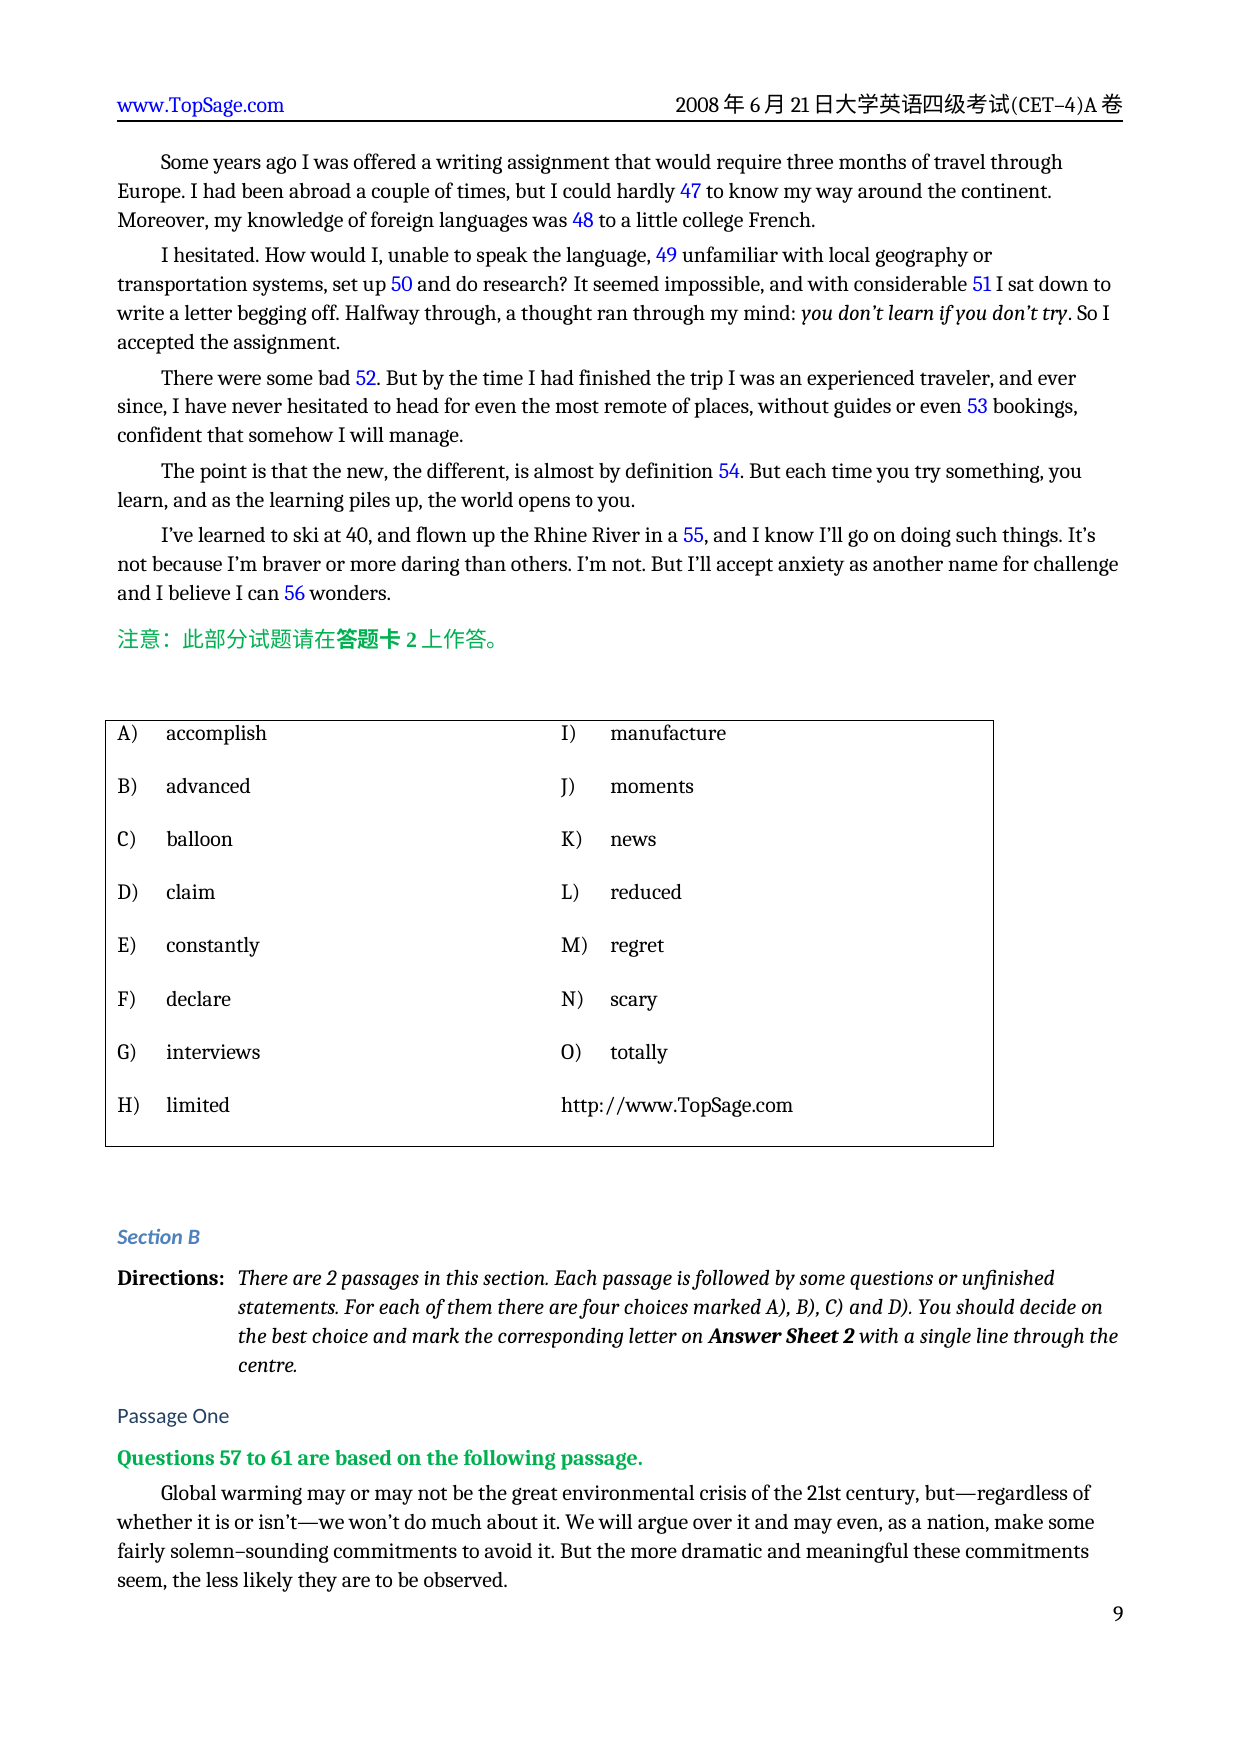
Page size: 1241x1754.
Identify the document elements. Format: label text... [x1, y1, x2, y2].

table_cell L) reduced [550, 880, 993, 933]
subtitle Section B [117, 1223, 1123, 1249]
table_cell D) claim [106, 880, 549, 933]
text The point is that the new, the different, is almost by definition . But each time you try something, you learn, and as the learning piles up, the world opens to you. [117, 458, 1123, 512]
table_cell K) news [550, 827, 993, 880]
text I’ve learned to ski at 40, and flown up the Rhine River in a , and I know I’ll go on doing such things. It’s not because I’m braver or more daring than others. I’m not. But I’ll accept anxiety as another name for challenge and I believe I can wonders. [117, 522, 1123, 606]
table_cell B) advanced [106, 774, 549, 827]
text Questions 57 to 61 are based on the following passage. [117, 1446, 1123, 1471]
table_cell E) constantly [106, 933, 549, 986]
table_cell G) interviews [106, 1040, 549, 1093]
table_cell J) moments [550, 774, 993, 827]
text Some years ago I was offered a writing assignment that would require three months of travel through Europe. I had been abroad a couple of times, but I could hardly to know my way around the continent. Moreover, my knowledge of foreign languages was to a little college French. [117, 150, 1123, 233]
text 注意：此部分试题请在答题卡2上作答。 [117, 622, 1123, 653]
table_cell [550, 1093, 993, 1146]
table_cell O) totally [550, 1040, 993, 1093]
text Global warming may or may not be the great environmental crisis of the 21st century, but—regardless of whether it is or isn’t—we won’t do much about it. We will argue over it and may even, as a nation, make some fairly solemn–sounding commitments to avoid it. But the more dramatic and meaningful these commitments seem, the less likely they are to be observed. [117, 1481, 1123, 1593]
table_header A) accomplish [106, 721, 549, 774]
text Directions: There are 2 passages in this section. Each passage is followed by some questions or unfinished statements. For each of them there are four choices marked A), B), C) and D). You should decide on the best choice and mark the corresponding letter on Answer Sheet 2 with a single line through the centre. [117, 1266, 1123, 1378]
table_cell F) declare [106, 986, 549, 1039]
subtitle Passage One [117, 1403, 1123, 1429]
table_cell C) balloon [106, 827, 549, 880]
table_cell H) limited [106, 1093, 549, 1146]
text I hesitated. How would I, unable to speak the language, unfamiliar with local geography or transportation systems, set up and do research? It seemed impossible, and with considerable I sat down to write a letter begging off. Halfway through, a thought ran through my mind: you don’t learn if you don’t try. So I accepted the assignment. [117, 243, 1123, 355]
table_cell N) scary [550, 986, 993, 1039]
table_cell M) regret [550, 933, 993, 986]
text There were some bad . But by the time I had finished the trip I was an experienced traveler, and ever since, I have never hesitated to head for even the most remote of places, without guides or even bookings, confident that somehow I will manage. [117, 365, 1123, 448]
table_header I) manufacture [550, 721, 993, 774]
